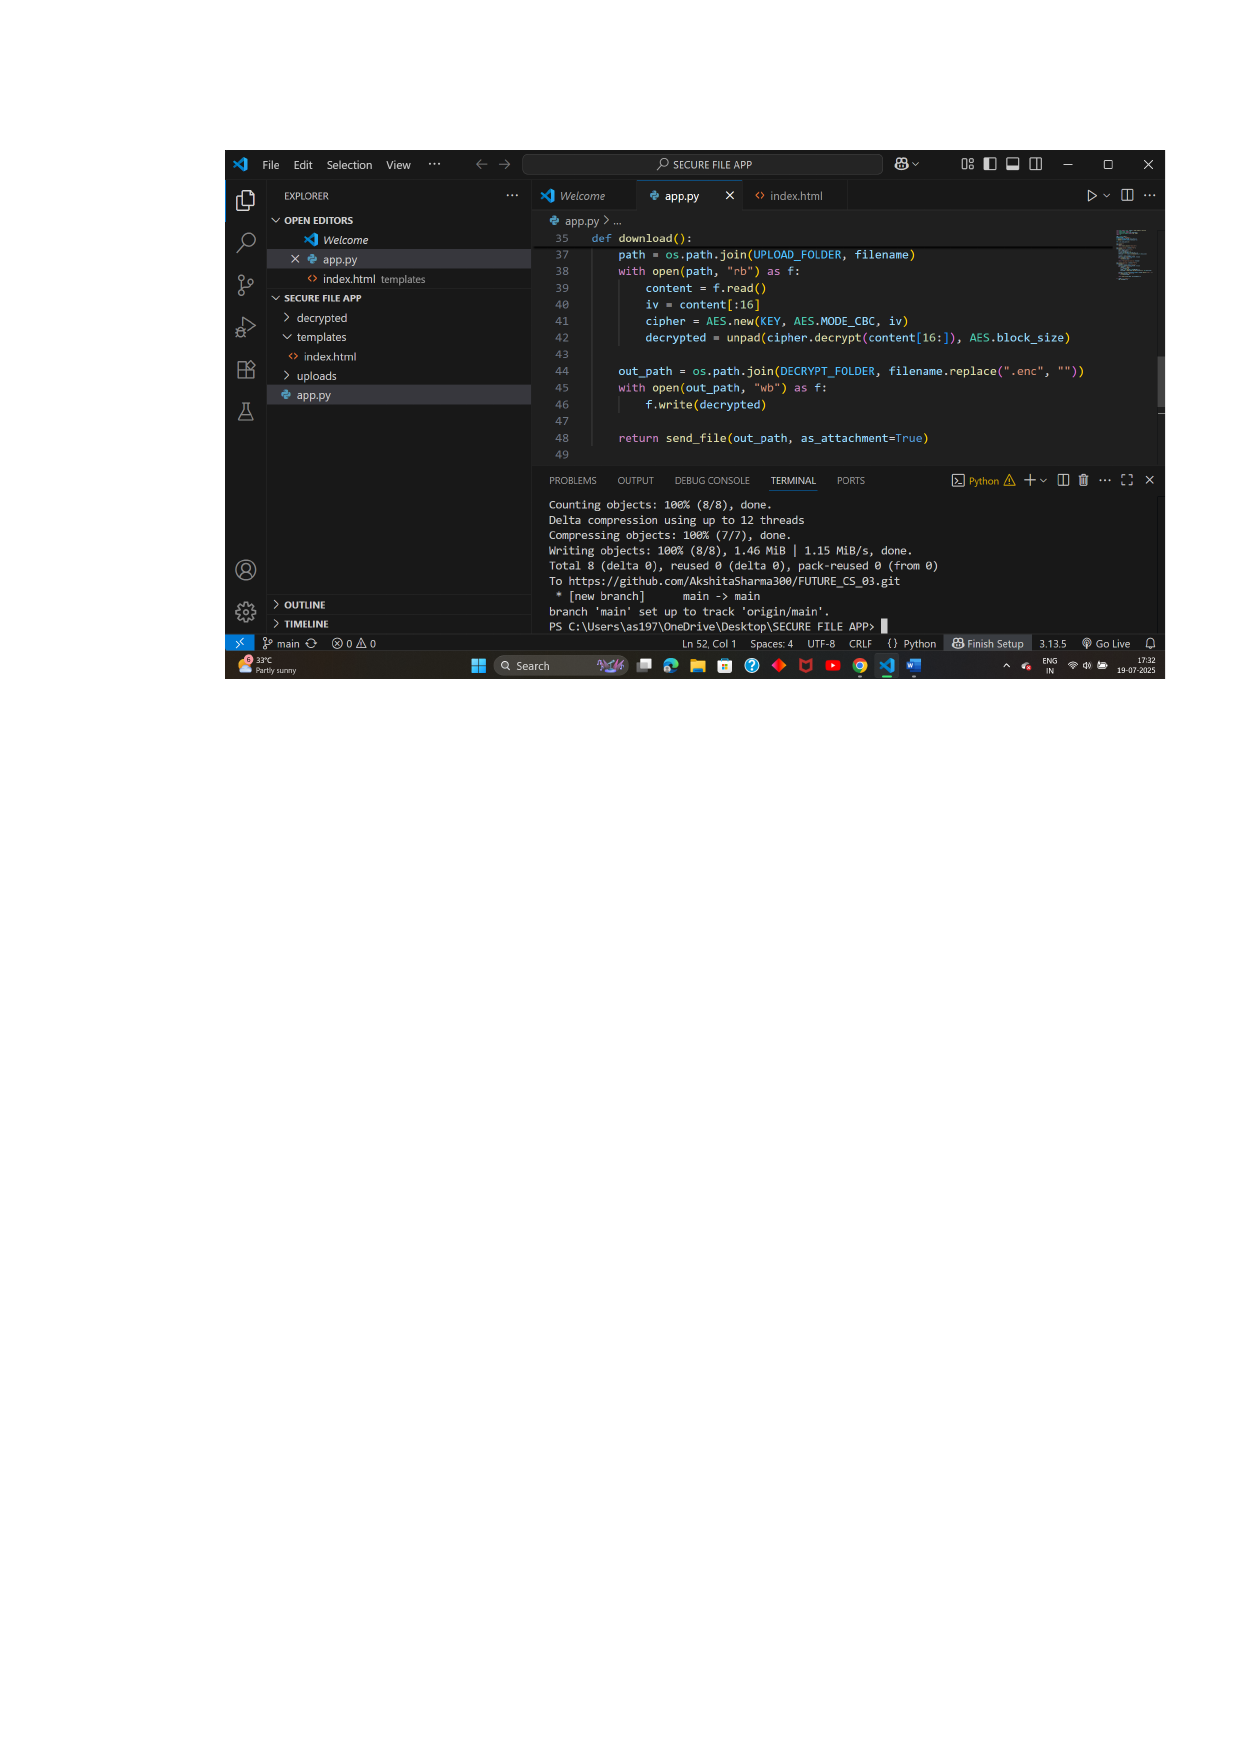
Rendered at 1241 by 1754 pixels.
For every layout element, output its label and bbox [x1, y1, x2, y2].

picture [225, 150, 1166, 679]
